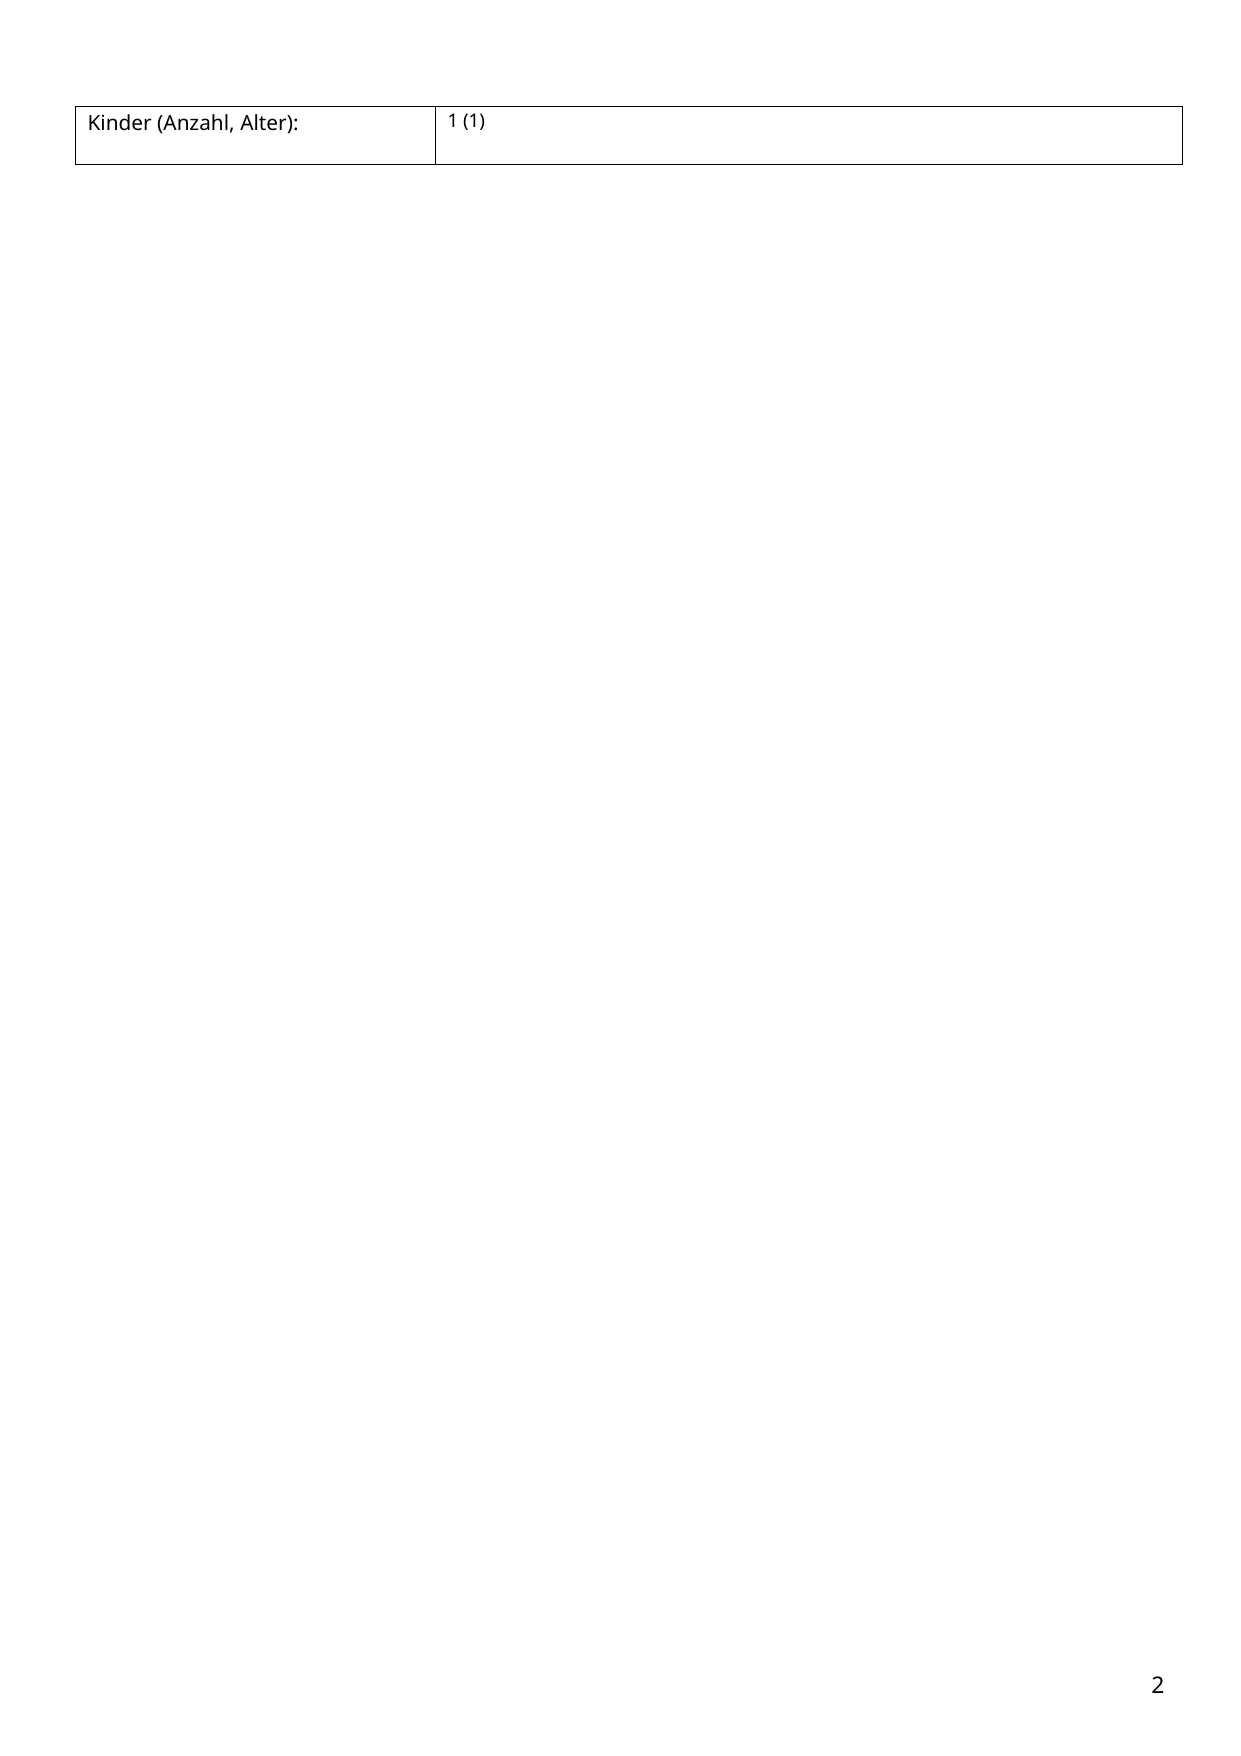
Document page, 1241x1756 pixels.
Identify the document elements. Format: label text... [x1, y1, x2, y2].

table_cell Kinder (Anzahl, Alter): [76, 107, 435, 164]
table_cell 1 (1) [436, 107, 1182, 164]
